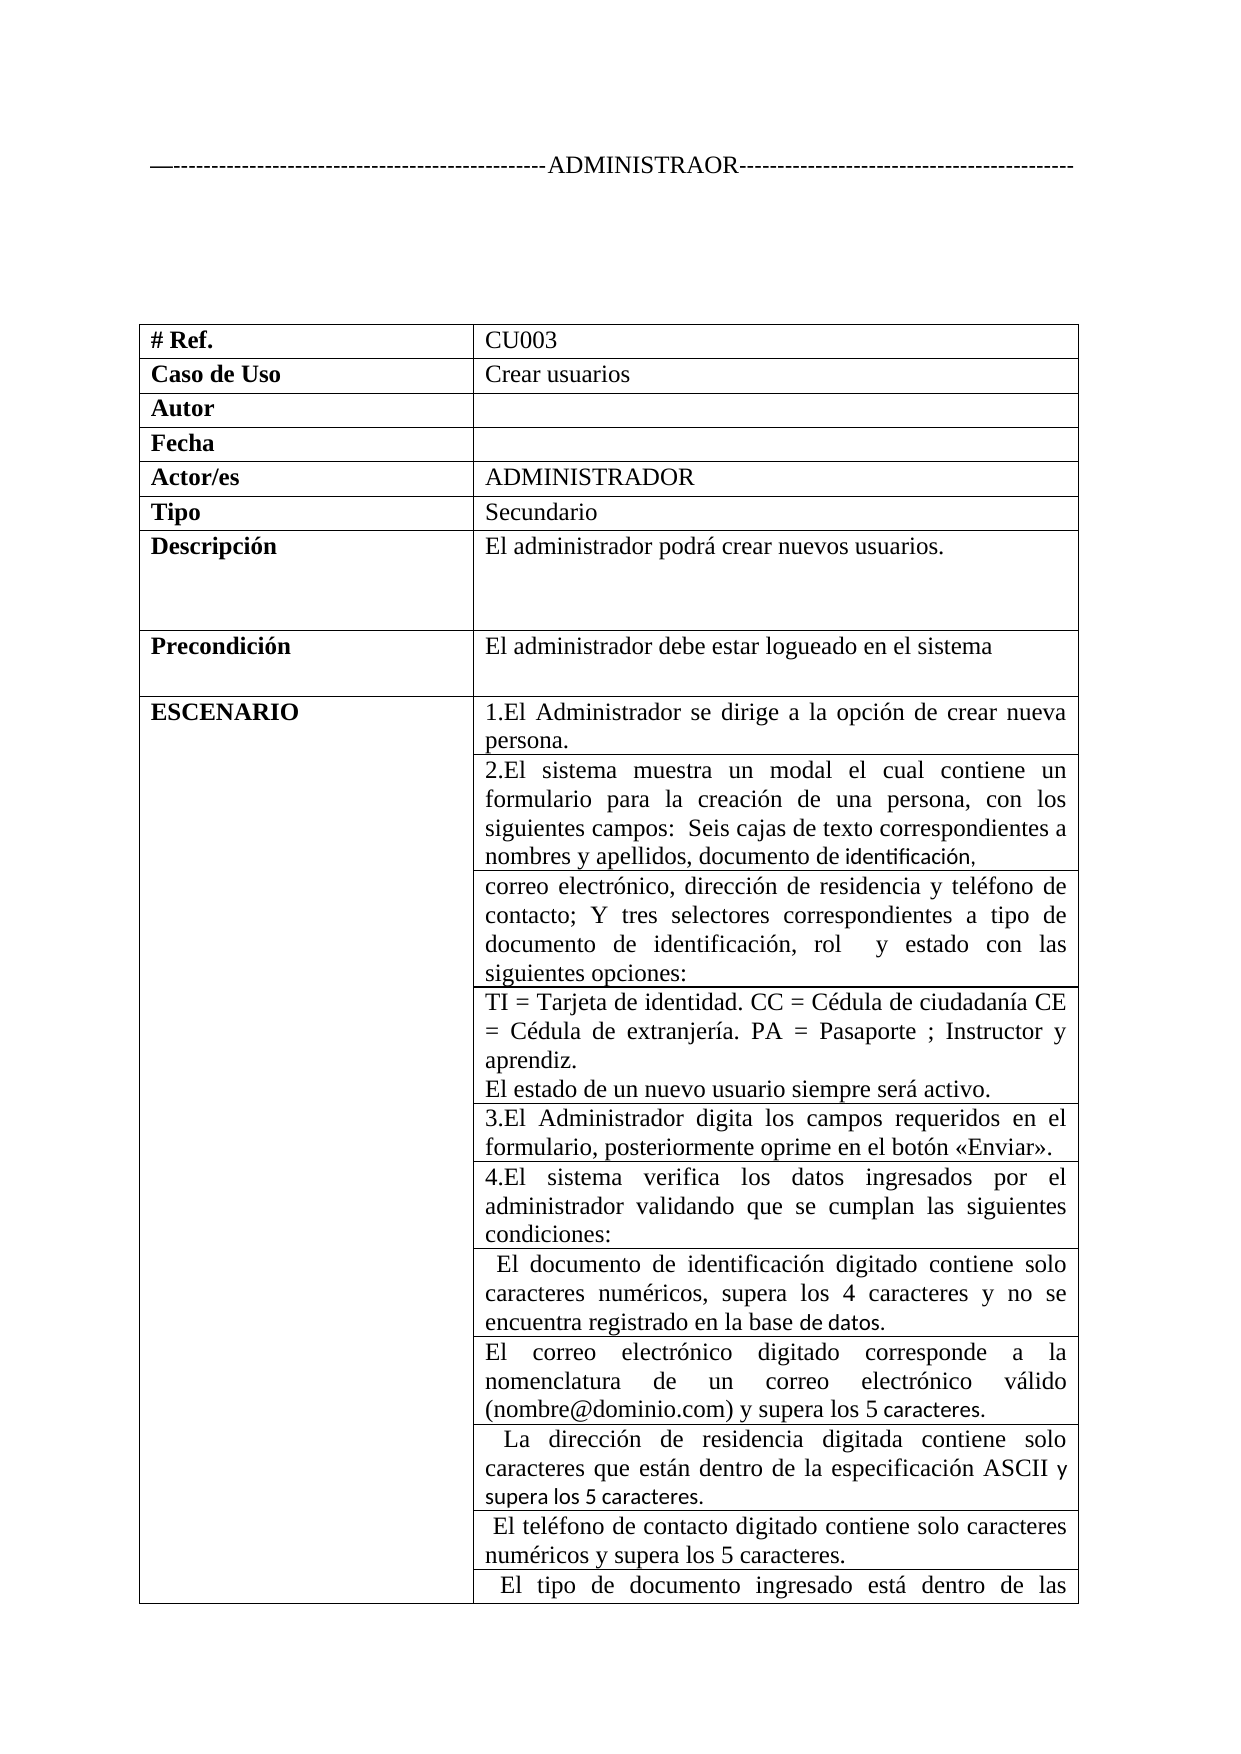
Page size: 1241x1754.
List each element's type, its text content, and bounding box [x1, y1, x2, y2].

table_cell Descripción [140, 531, 473, 630]
table_cell 3.El Administrador digita los campos requeridos en el formulario, posteriormente oprime en el botón «Enviar». [474, 1104, 1078, 1161]
table_cell El correo electrónico digitado corresponde a la nomenclatura de un correo electrónico válido (nombre@dominio.com) y supera los 5 caracteres. [474, 1337, 1078, 1423]
table_cell ESCENARIO [140, 697, 473, 1603]
table_cell 1.El Administrador se dirige a la opción de crear nueva persona. [474, 697, 1078, 754]
table_cell Tipo [140, 497, 473, 530]
table_cell Crear usuarios [474, 359, 1078, 392]
table_cell [474, 394, 1078, 427]
table_header CU003 [474, 325, 1078, 358]
text —-------------------------------------------------ADMINISTRAOR-------------------------------------------- [150, 150, 1090, 179]
table_cell ADMINISTRADOR [474, 462, 1078, 496]
table_cell El teléfono de contacto digitado contiene solo caracteres numéricos y supera los 5 caracteres. [474, 1511, 1078, 1569]
table_cell Fecha [140, 428, 473, 461]
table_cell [474, 1570, 1078, 1603]
table_header # Ref. [140, 325, 473, 358]
table_cell Precondición [140, 631, 473, 696]
table_cell El administrador debe estar logueado en el sistema [474, 631, 1078, 696]
table_cell TI = Tarjeta de identidad. CC = Cédula de ciudadanía CE = Cédula de extranjería. PA = Pasaporte ; Instructor y aprendiz. El estado de un nuevo usuario siempre será activo. [474, 988, 1078, 1102]
table_cell [474, 428, 1078, 461]
table_cell 4.El sistema verifica los datos ingresados por el administrador validando que se cumplan las siguientes condiciones: [474, 1162, 1078, 1248]
table_cell Secundario [474, 497, 1078, 530]
table_cell Autor [140, 394, 473, 427]
table_cell Actor/es [140, 462, 473, 496]
table_cell correo electrónico, dirección de residencia y teléfono de contacto; Y tres selectores correspondientes a tipo de documento de identificación, rol y estado con las siguientes opciones: [474, 871, 1078, 986]
table_cell El documento de identificación digitado contiene solo caracteres numéricos, supera los 4 caracteres y no se encuentra registrado en la base de datos. [474, 1249, 1078, 1336]
table_cell Caso de Uso [140, 359, 473, 392]
table_cell La dirección de residencia digitada contiene solo caracteres que están dentro de la especificación ASCII y supera los 5 caracteres. [474, 1425, 1078, 1510]
table_cell 2.El sistema muestra un modal el cual contiene un formulario para la creación de una persona, con los siguientes campos: Seis cajas de texto correspondientes a nombres y apellidos, documento de identificación, [474, 755, 1078, 870]
table_cell El administrador podrá crear nuevos usuarios. [474, 531, 1078, 630]
